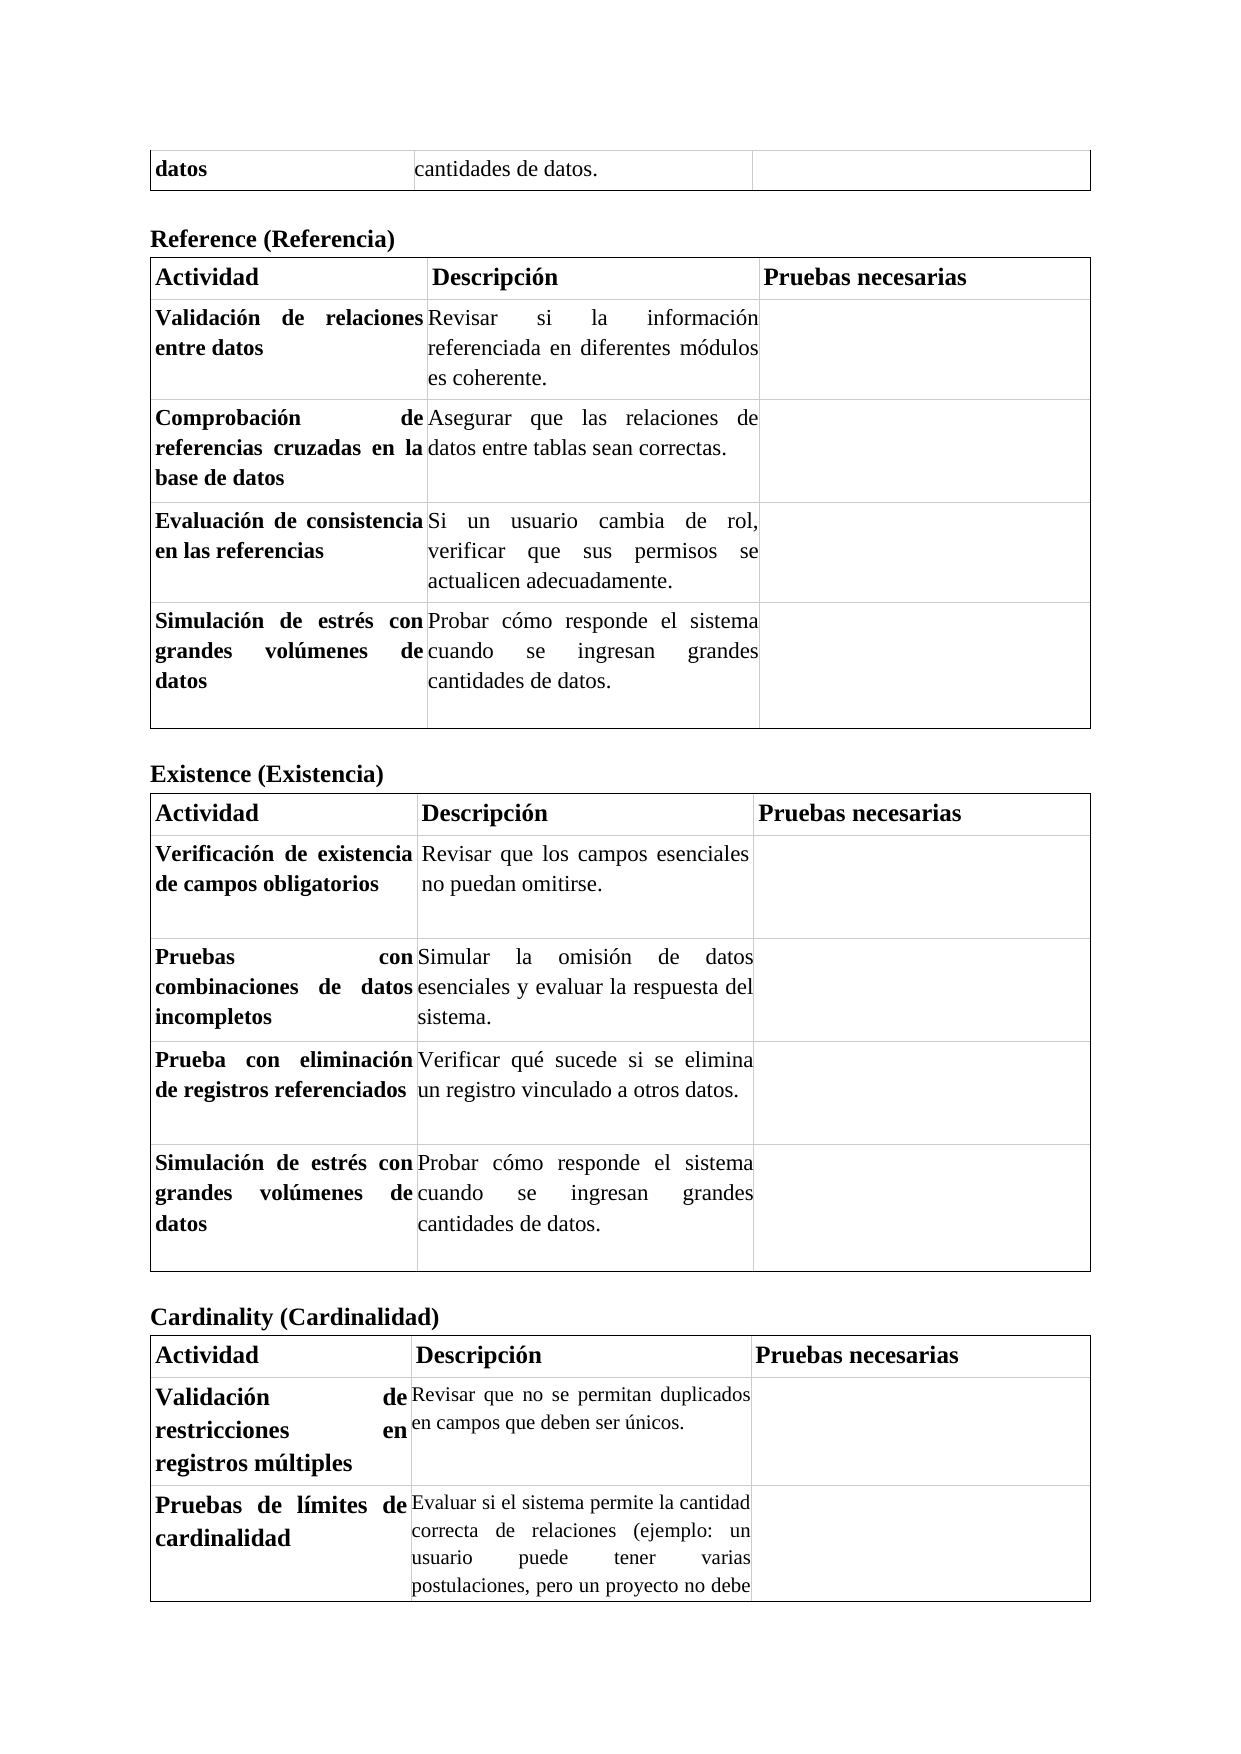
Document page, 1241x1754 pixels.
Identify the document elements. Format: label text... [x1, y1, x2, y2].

table_cell Validación de restricciones en registros múltiples [151, 1378, 411, 1485]
text Reference (Referencia) [150, 224, 1090, 252]
table_cell [760, 400, 1090, 502]
table_header Actividad [151, 258, 427, 299]
table_cell Pruebas con combinaciones de datos incompletos [151, 939, 417, 1041]
table_cell Evaluación de consistencia en las referencias [151, 503, 427, 602]
table_cell Simular la omisión de datos esenciales y evaluar la respuesta del sistema. [418, 939, 753, 1041]
table_header Descripción [418, 794, 753, 834]
table_cell Verificación de existencia de campos obligatorios [151, 836, 417, 938]
table_cell Asegurar que las relaciones de datos entre tablas sean correctas. [428, 400, 759, 502]
table_cell [754, 939, 1090, 1041]
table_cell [151, 151, 414, 189]
table_cell Probar cómo responde el sistema cuando se ingresan grandes cantidades de datos. [418, 1145, 753, 1271]
table_cell [752, 1486, 1090, 1601]
table_cell [760, 503, 1090, 602]
table_cell [760, 300, 1090, 399]
table_header Actividad [151, 1336, 411, 1377]
table_cell Si un usuario cambia de rol, verificar que sus permisos se actualicen adecuadamente. [428, 503, 759, 602]
table_cell [760, 603, 1090, 728]
table_cell [754, 1042, 1090, 1144]
table_header Descripción [428, 258, 759, 299]
table_cell Revisar si la información referenciada en diferentes módulos es coherente. [428, 300, 759, 399]
table_cell Revisar que no se permitan duplicados en campos que deben ser únicos. [412, 1378, 751, 1485]
table_cell Verificar qué sucede si se elimina un registro vinculado a otros datos. [418, 1042, 753, 1144]
table_cell Prueba con eliminación de registros referenciados [151, 1042, 417, 1144]
table_cell Comprobación de referencias cruzadas en la base de datos [151, 400, 427, 502]
text Existence (Existencia) [150, 759, 1090, 788]
table_header Pruebas necesarias [754, 794, 1090, 834]
table_cell [754, 1145, 1090, 1271]
table_cell [754, 836, 1090, 938]
table_cell Probar cómo responde el sistema cuando se ingresan grandes cantidades de datos. [428, 603, 759, 728]
table_cell [753, 151, 1090, 189]
table_header Actividad [151, 794, 417, 834]
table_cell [412, 1486, 751, 1601]
table_cell Validación de relaciones entre datos [151, 300, 427, 399]
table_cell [151, 1486, 411, 1601]
table_cell Revisar que los campos esenciales no puedan omitirse. [418, 836, 753, 938]
table_cell Simulación de estrés con grandes volúmenes de datos [151, 1145, 417, 1271]
table_header Descripción [412, 1336, 751, 1377]
table_cell Simulación de estrés con grandes volúmenes de datos [151, 603, 427, 728]
text Cardinality (Cardinalidad) [150, 1302, 1090, 1331]
table_cell [752, 1378, 1090, 1485]
table_header Pruebas necesarias [760, 258, 1090, 299]
table_header Pruebas necesarias [752, 1336, 1090, 1377]
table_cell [415, 151, 752, 189]
